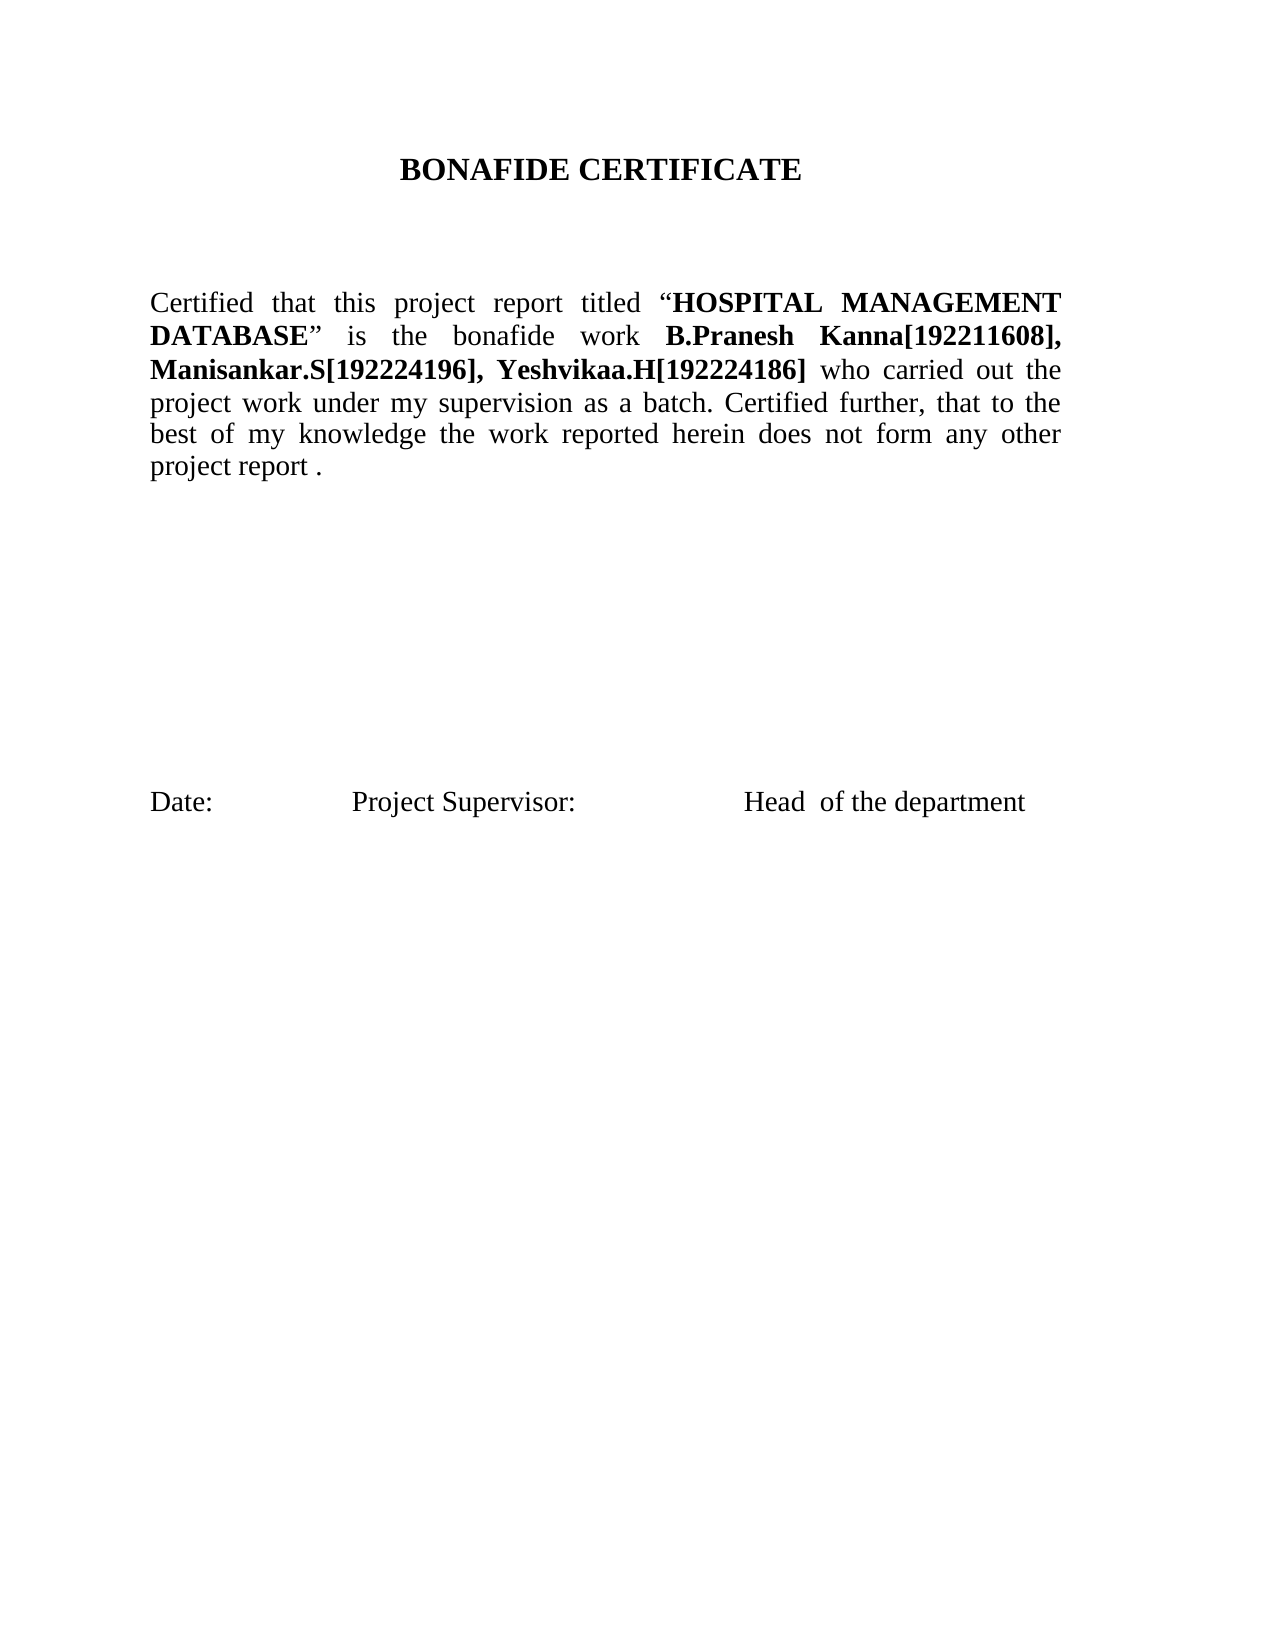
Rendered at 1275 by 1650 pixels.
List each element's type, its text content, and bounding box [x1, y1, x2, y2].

text Certified that this project report titled “HOSPITAL MANAGEMENT DATABASE” is the bonafide work B.Pranesh Kanna[192211608], Manisankar.S[192224196], Yeshvikaa.H[192224186] who carried out the project work under my supervision as a batch. Certified further, that to the best of my knowledge the work reported herein does not form any other project report . [150, 287, 1062, 482]
text Date: Project Supervisor: Head of the department [150, 784, 1030, 818]
text BONAFIDE CERTIFICATE [150, 150, 1108, 187]
